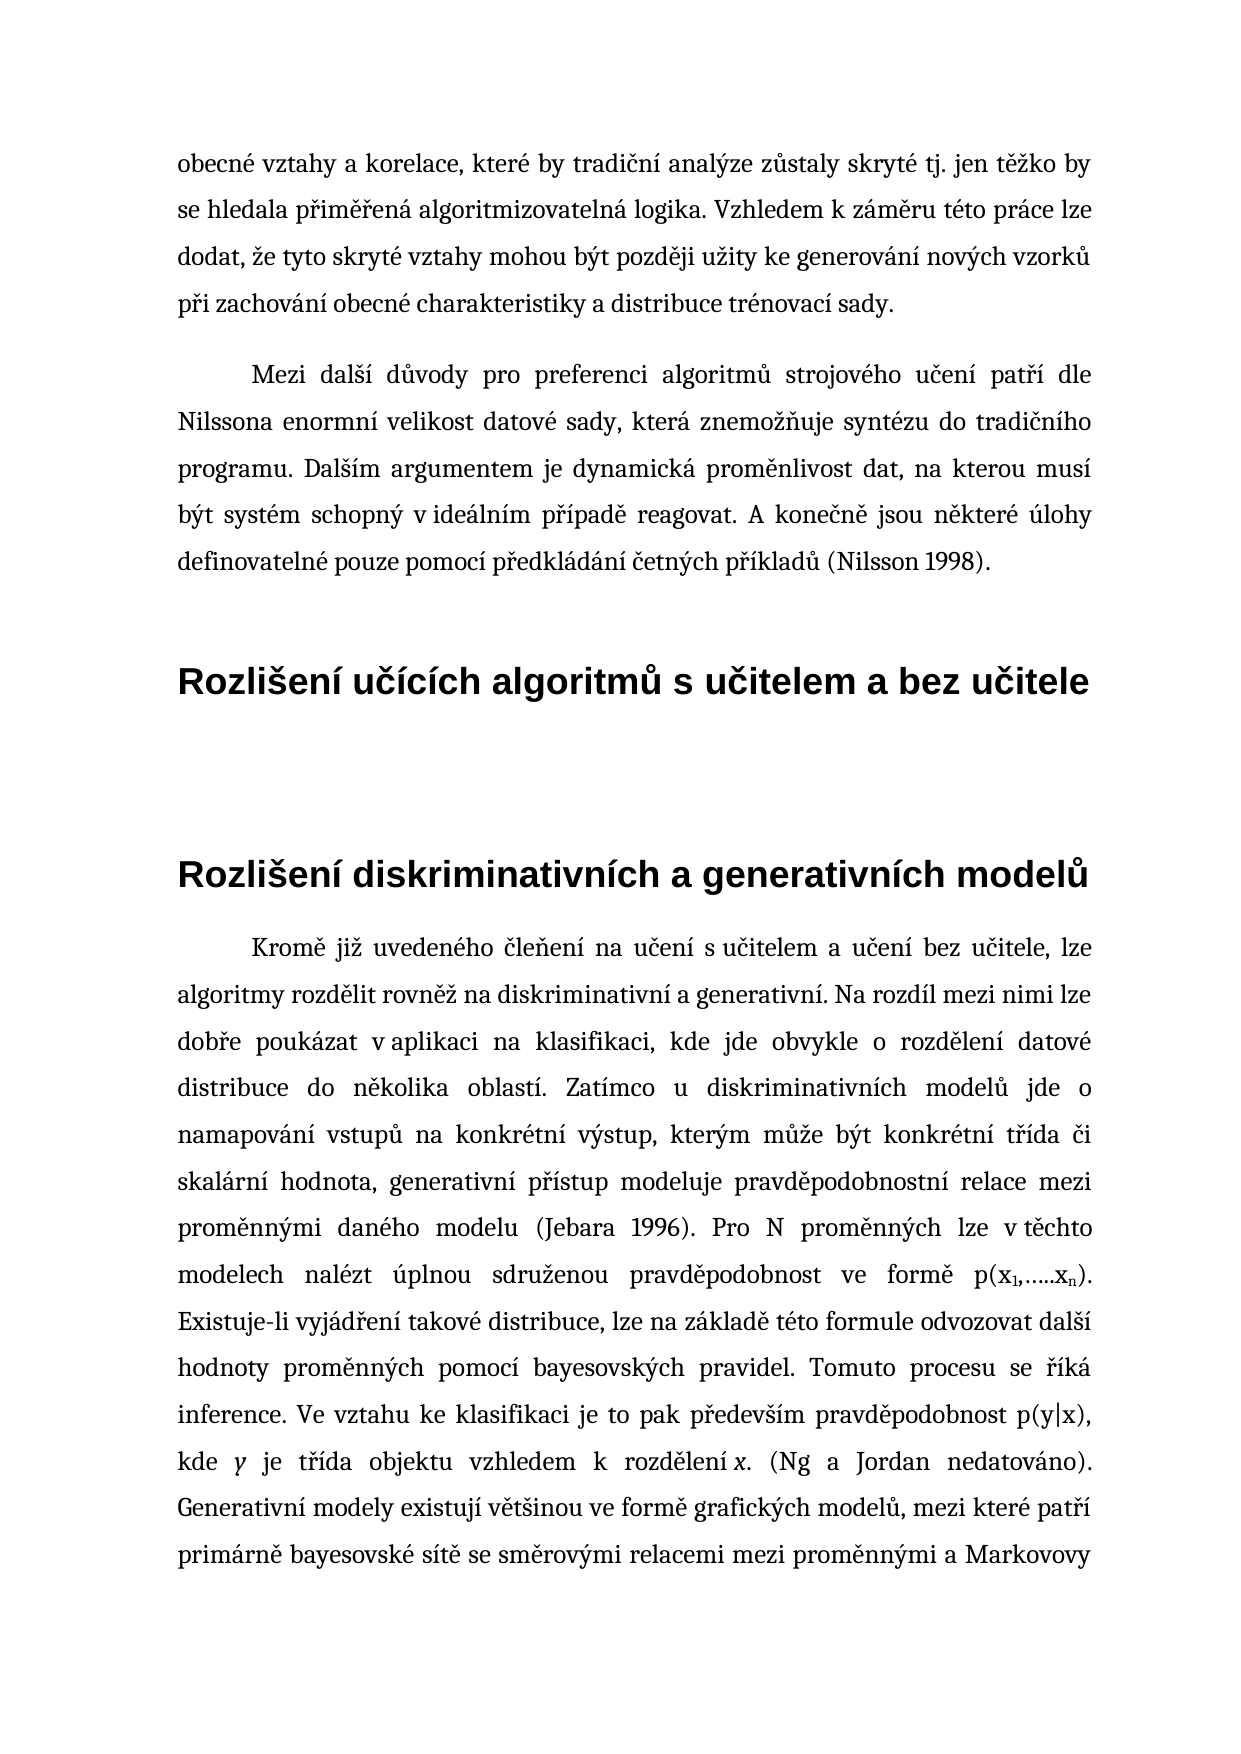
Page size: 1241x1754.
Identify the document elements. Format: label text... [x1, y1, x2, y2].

text Mezi další důvody pro preferenci algoritmů strojového učení patří dle Nilssona enormní velikost datové sady, která znemožňuje syntézu do tradičního programu. Dalším argumentem je dynamická proměnlivost dat, na kterou musí být systém schopný v ideálním případě reagovat. A konečně jsou některé úlohy definovatelné pouze pomocí předkládání četných příkladů (Nilsson 1998). [177, 359, 1092, 577]
subtitle Rozlišení učících algoritmů s učitelem a bez učitele [177, 659, 1092, 702]
subtitle Rozlišení diskriminativních a generativních modelů [177, 853, 1092, 896]
